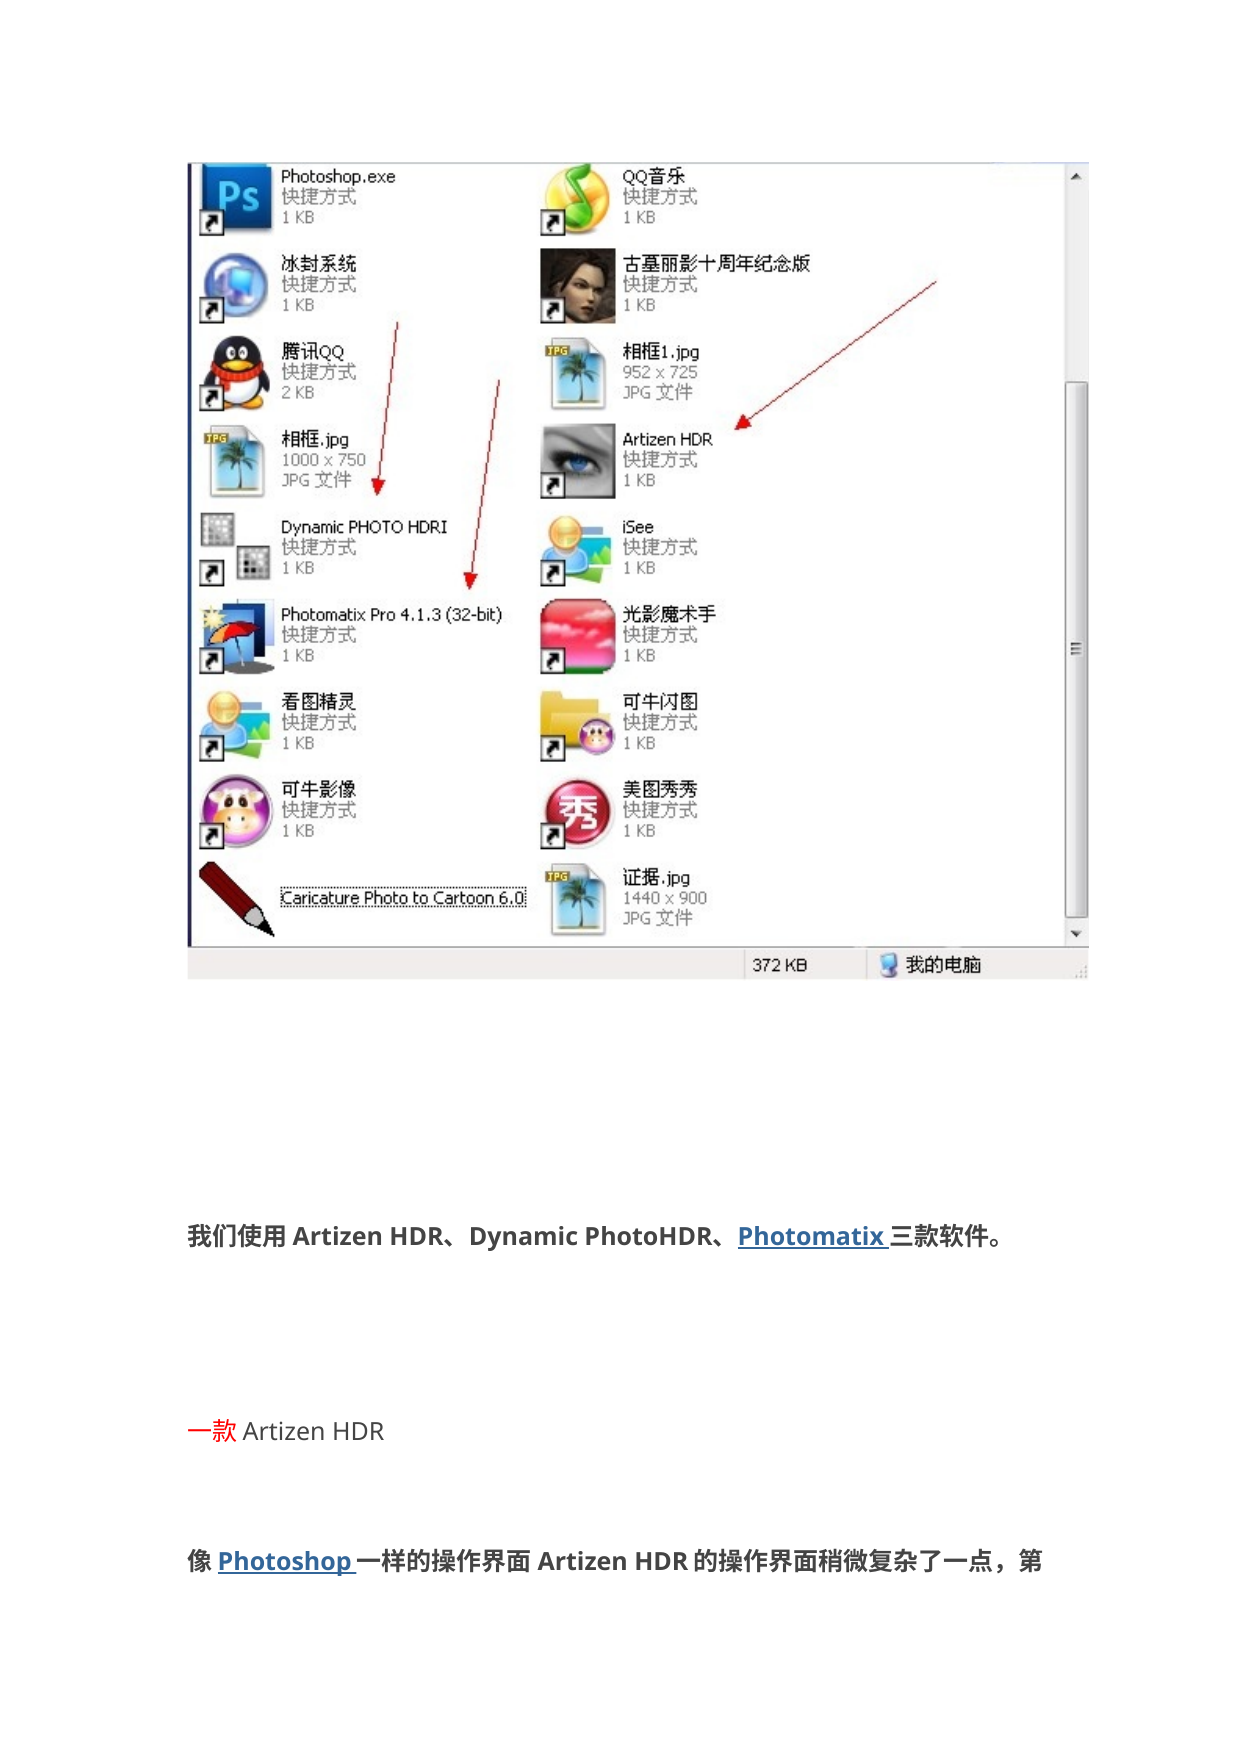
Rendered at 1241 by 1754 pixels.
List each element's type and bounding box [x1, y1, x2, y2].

text [187, 1007, 1053, 1592]
picture [187, 162, 1089, 981]
